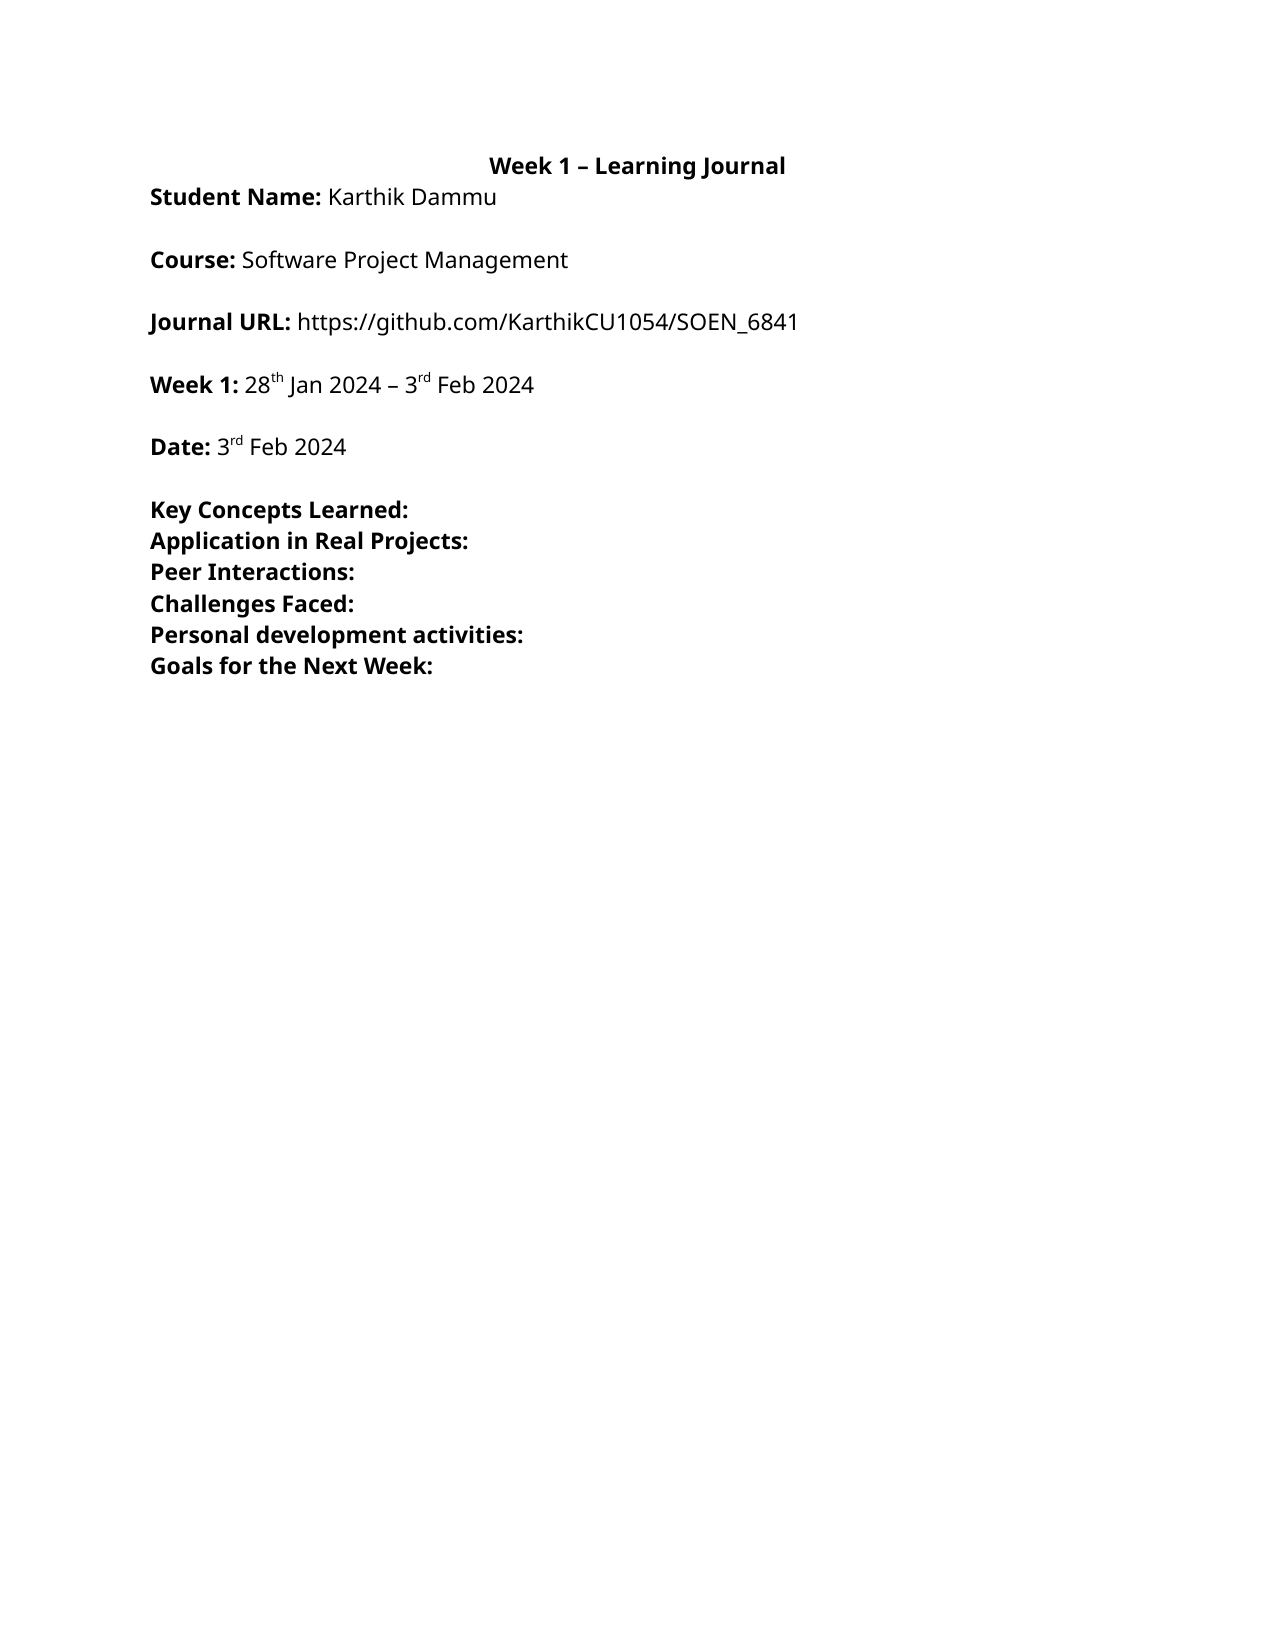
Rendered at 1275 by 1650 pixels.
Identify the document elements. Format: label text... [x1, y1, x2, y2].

text Application in Real Projects: [150, 525, 1125, 556]
text Goals for the Next Week: [150, 650, 1125, 681]
text Personal development activities: [150, 619, 1125, 650]
text Challenges Faced: [150, 587, 1125, 619]
text Peer Interactions: [150, 556, 1125, 587]
text Week 1: 28th Jan 2024 – 3rd Feb 2024 [150, 369, 1125, 400]
text Journal URL: https://github.com/KarthikCU1054/SOEN_6841 [150, 306, 1125, 337]
text Week 1 – Learning Journal [150, 150, 1125, 181]
text Date: 3rd Feb 2024 [150, 431, 1125, 462]
text Course: Software Project Management [150, 244, 1125, 275]
text Key Concepts Learned: [150, 494, 1125, 525]
text Student Name: Karthik Dammu [150, 181, 1125, 212]
